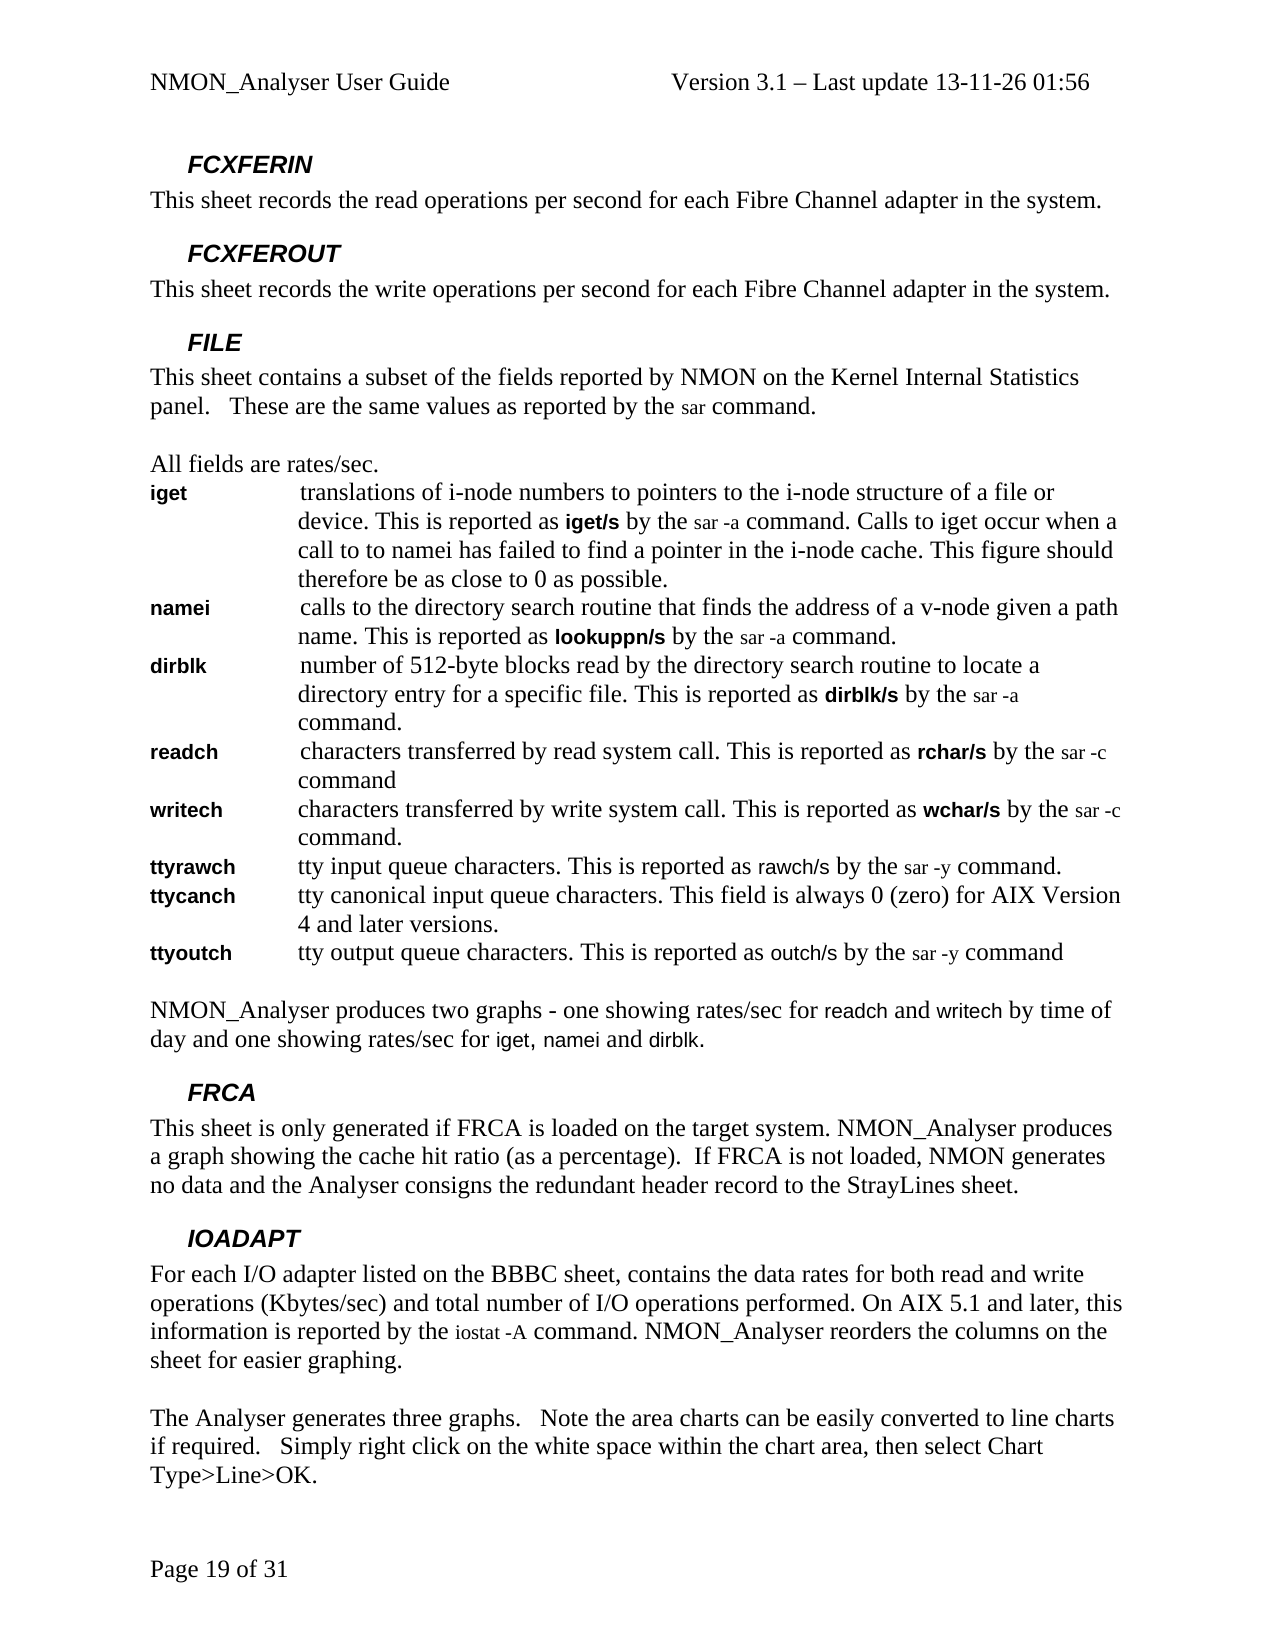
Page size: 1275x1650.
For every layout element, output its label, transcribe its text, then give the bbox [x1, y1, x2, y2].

subtitle FCXFEROUT [187, 239, 1125, 267]
text For each I/O adapter listed on the BBBC sheet, contains the data rates for both read and write operations (Kbytes/sec) and total number of I/O operations performed. On AIX 5.1 and later, this information is reported by the iostat -A command. NMON_Analyser reorders the columns on the sheet for easier graphing. [150, 1259, 1125, 1374]
text dirblk number of 512-byte blocks read by the directory search routine to locate a directory entry for a specific file. This is reported as dirblk/s by the sar -a command. [150, 650, 1125, 736]
subtitle FRCA [187, 1078, 1125, 1106]
text ttycanch tty canonical input queue characters. This field is always 0 (zero) for AIX Version 4 and later versions. [150, 880, 1125, 937]
subtitle FILE [187, 327, 1125, 356]
text writech characters transferred by write system call. This is reported as wchar/s by the sar -c command. [150, 794, 1125, 851]
text namei calls to the directory search routine that finds the address of a v-node given a path name. This is reported as lookuppn/s by the sar -a command. [150, 592, 1125, 650]
subtitle IOADAPT [187, 1224, 1125, 1253]
text This sheet contains a subset of the fields reported by NMON on the Kernel Internal Statistics panel. These are the same values as reported by the sar command. [150, 362, 1125, 420]
text This sheet records the read operations per second for each Fibre Channel adapter in the system. [150, 185, 1125, 214]
text readch characters transferred by read system call. This is reported as rchar/s by the sar -c command [150, 736, 1125, 794]
text The Analyser generates three graphs. Note the area charts can be easily converted to line charts if required. Simply right click on the white space within the chart area, then select Chart Type>Line>OK. [150, 1403, 1125, 1489]
text This sheet is only generated if FRCA is loaded on the target system. NMON_Analyser produces a graph showing the cache hit ratio (as a percentage). If FRCA is not loaded, NMON generates no data and the Analyser consigns the redundant header record to the StrayLines sheet. [150, 1113, 1125, 1199]
subtitle FCXFERIN [187, 150, 1125, 179]
text This sheet records the write operations per second for each Fibre Channel adapter in the system. [150, 274, 1125, 302]
text ttyoutch tty output queue characters. This is reported as outch/s by the sar -y command [150, 937, 1125, 966]
text iget translations of i-node numbers to pointers to the i-node structure of a file or device. This is reported as iget/s by the sar -a command. Calls to iget occur when a call to to namei has failed to find a pointer in the i-node cache. This figure should therefore be as close to 0 as possible. [150, 477, 1125, 592]
text ttyrawch tty input queue characters. This is reported as rawch/s by the sar -y command. [150, 851, 1125, 880]
text NMON_Analyser produces two graphs - one showing rates/sec for readch and writech by time of day and one showing rates/sec for iget, namei and dirblk. [150, 995, 1125, 1053]
text All fields are rates/sec. [150, 449, 1125, 477]
